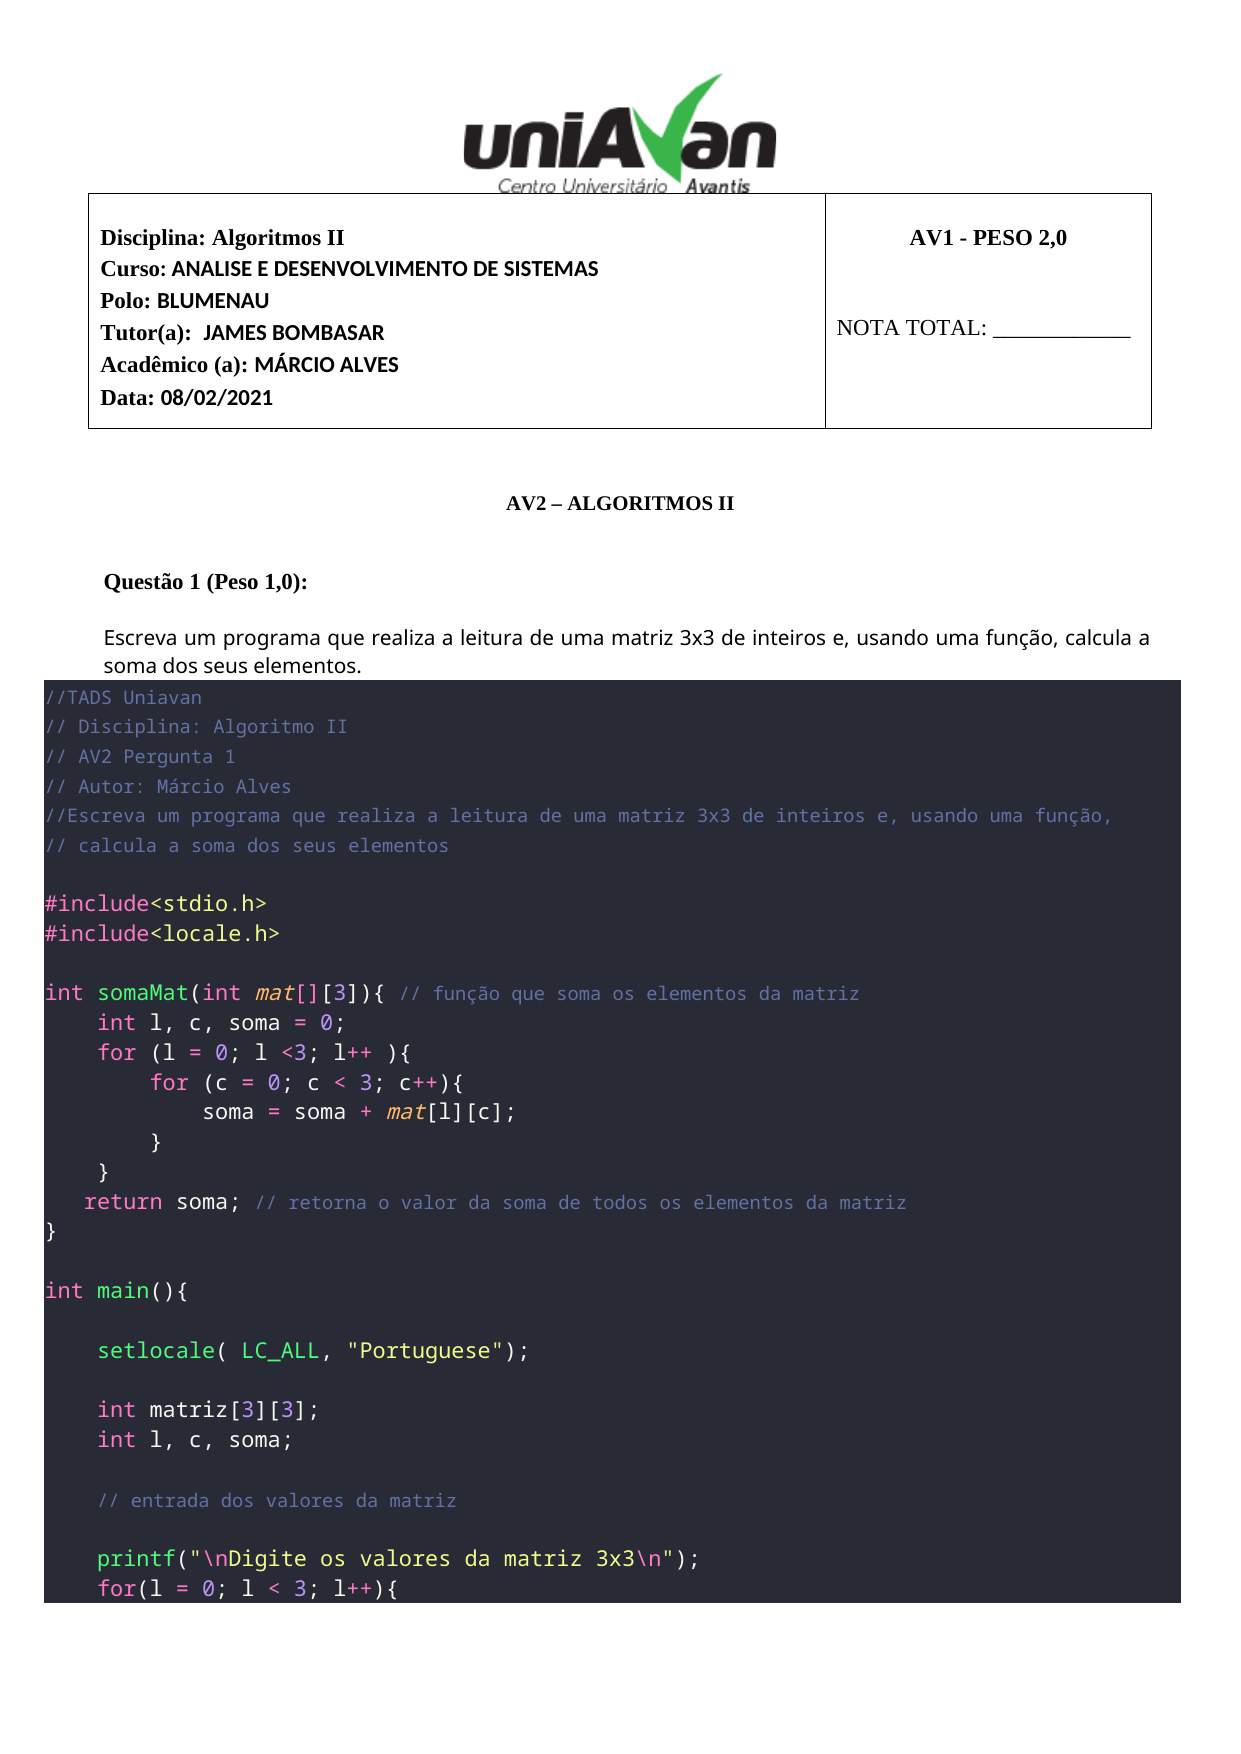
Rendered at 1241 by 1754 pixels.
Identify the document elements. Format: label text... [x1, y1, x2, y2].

text // AV2 Pergunta 1 [44, 739, 1181, 769]
text } [44, 1126, 1181, 1156]
text int l, c, soma; [44, 1424, 1181, 1454]
text for (l = 0; l <3; l++ ){ [44, 1037, 1181, 1066]
text for (c = 0; c < 3; c++){ [44, 1066, 1181, 1096]
text #include<stdio.h> [44, 888, 1181, 917]
text Escreva um programa que realiza a leitura de uma matriz 3x3 de inteiros e, usando uma função, calcula a soma dos seus elementos. [103, 623, 1152, 680]
text //Escreva um programa que realiza a leitura de uma matriz 3x3 de inteiros e, usando uma função, [44, 798, 1181, 828]
text int l, c, soma = 0; [44, 1007, 1181, 1037]
picture [463, 73, 777, 193]
text int main(){ [44, 1275, 1181, 1305]
text // calcula a soma dos seus elementos [44, 828, 1181, 858]
text setlocale( LC_ALL, "Portuguese"); [44, 1334, 1181, 1364]
text } [44, 1215, 1181, 1245]
text Questão 1 (Peso 1,0): [103, 568, 1152, 594]
table_header AV1 - PESO 2,0 NOTA TOTAL: ____________ [826, 194, 1151, 428]
text // Disciplina: Algoritmo II [44, 709, 1181, 739]
text int matriz[3][3]; [44, 1394, 1181, 1424]
text int somaMat(int mat[][3]){ // função que soma os elementos da matriz [44, 977, 1181, 1007]
text printf("\nDigite os valores da matriz 3x3\n"); [44, 1543, 1181, 1573]
text } [44, 1156, 1181, 1186]
text for(l = 0; l < 3; l++){ [44, 1573, 1181, 1603]
text AV2 – ALGORITMOS II [177, 491, 1063, 515]
table_header Disciplina: Algoritmos II Curso: ANALISE E DESENVOLVIMENTO DE SISTEMAS Polo: BLUMENAU Tutor(a): JAMES BOMBASAR Acadêmico (a): MÁRCIO ALVES Data: 08/02/2021 [89, 194, 825, 428]
text return soma; // retorna o valor da soma de todos os elementos da matriz [44, 1186, 1181, 1215]
text //TADS Uniavan [44, 680, 1181, 709]
text #include<locale.h> [44, 917, 1181, 947]
text // entrada dos valores da matriz [44, 1483, 1181, 1513]
text // Autor: Márcio Alves [44, 769, 1181, 798]
text soma = soma + mat[l][c]; [44, 1096, 1181, 1126]
